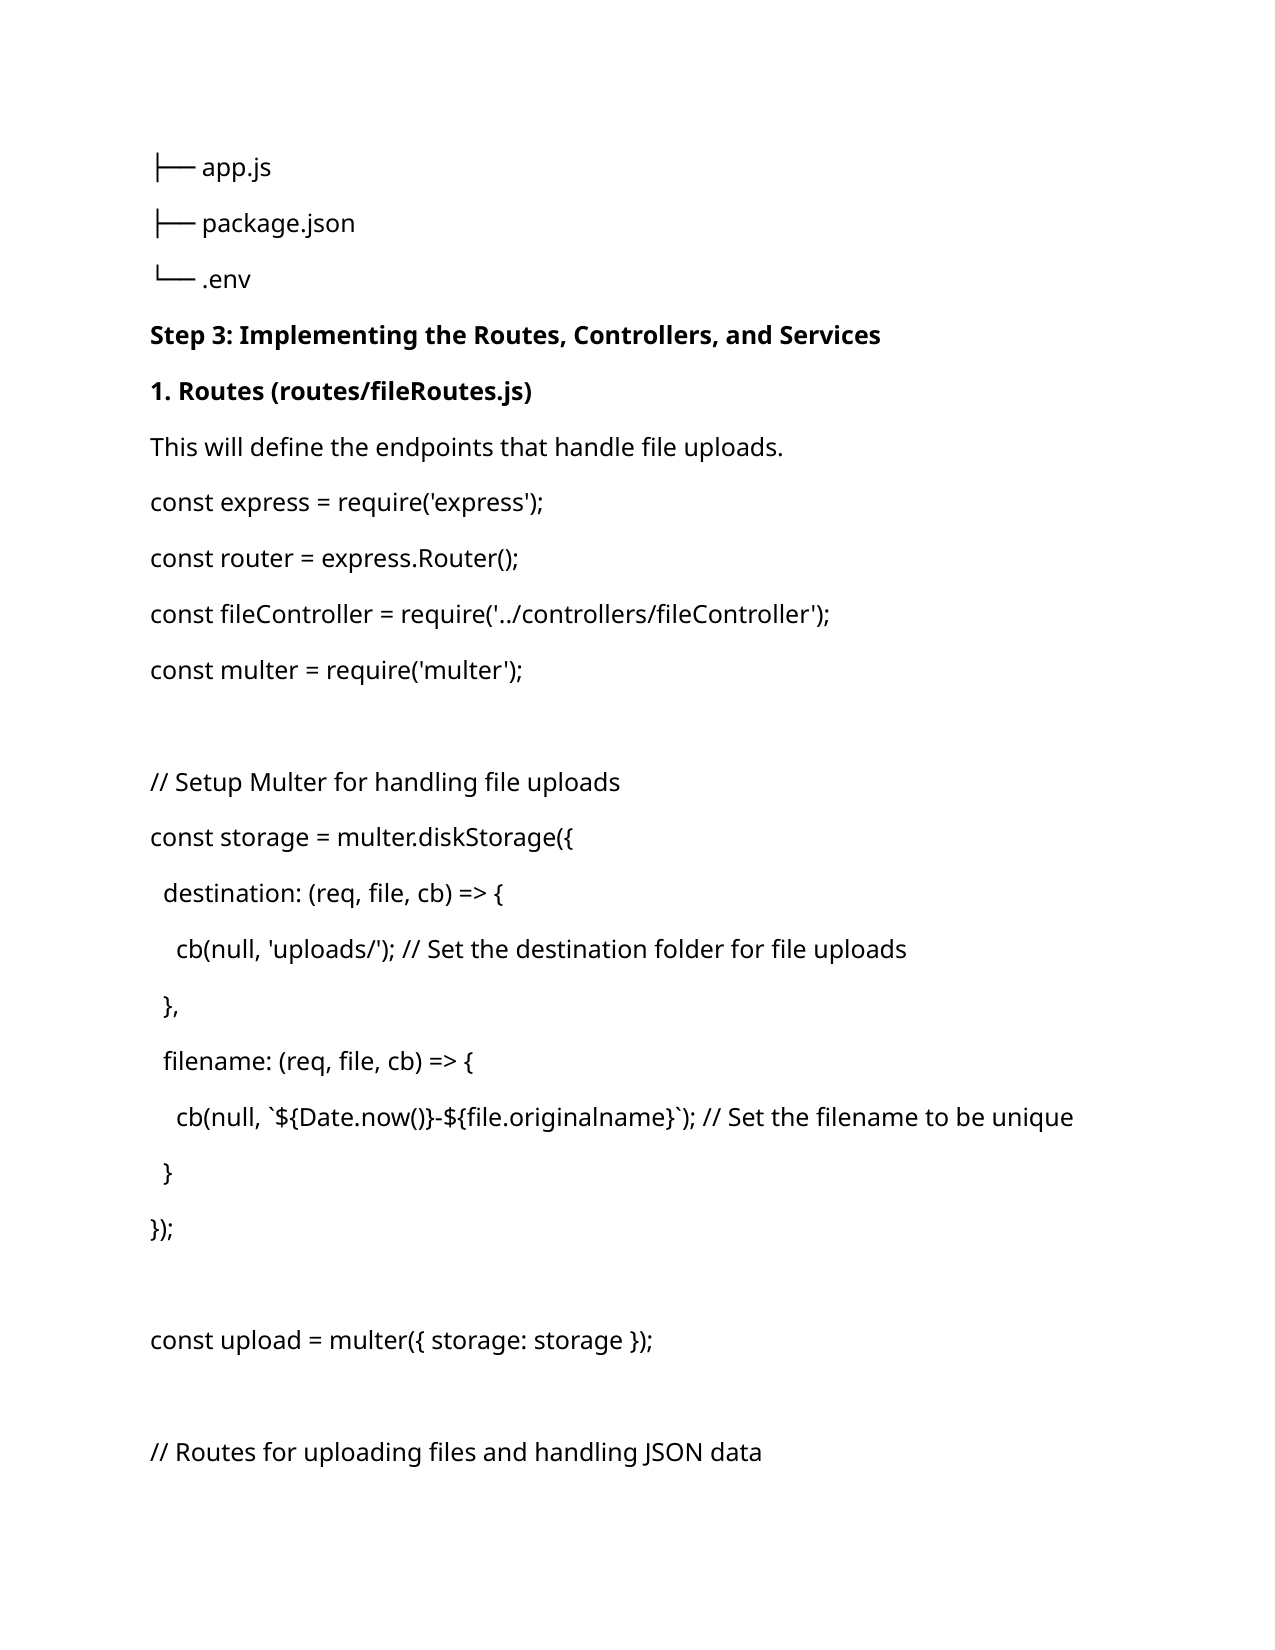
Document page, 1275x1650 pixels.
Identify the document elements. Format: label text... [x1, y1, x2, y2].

text filename: (req, file, cb) => { [150, 1043, 1125, 1077]
text // Routes for uploading files and handling JSON data [150, 1434, 1125, 1468]
text const storage = multer.diskStorage({ [150, 820, 1125, 854]
text const multer = require('multer'); [150, 652, 1125, 687]
text }, [150, 987, 1125, 1022]
text }); [150, 1211, 1125, 1245]
text ├── package.json [150, 206, 1125, 240]
text // Setup Multer for handling file uploads [150, 764, 1125, 798]
text ├── app.js [150, 150, 1125, 184]
text 1. Routes (routes/fileRoutes.js) [150, 373, 1125, 407]
text } [150, 1155, 1125, 1189]
text const express = require('express'); [150, 485, 1125, 519]
text └── .env [150, 262, 1125, 296]
text const fileController = require('../controllers/fileController'); [150, 597, 1125, 631]
text cb(null, `${Date.now()}-${file.originalname}`); // Set the filename to be unique [150, 1099, 1125, 1133]
text destination: (req, file, cb) => { [150, 876, 1125, 910]
text const router = express.Router(); [150, 541, 1125, 575]
text This will define the endpoints that handle file uploads. [150, 429, 1125, 463]
text const upload = multer({ storage: storage }); [150, 1322, 1125, 1357]
text Step 3: Implementing the Routes, Controllers, and Services [150, 317, 1125, 352]
text cb(null, 'uploads/'); // Set the destination folder for file uploads [150, 932, 1125, 966]
